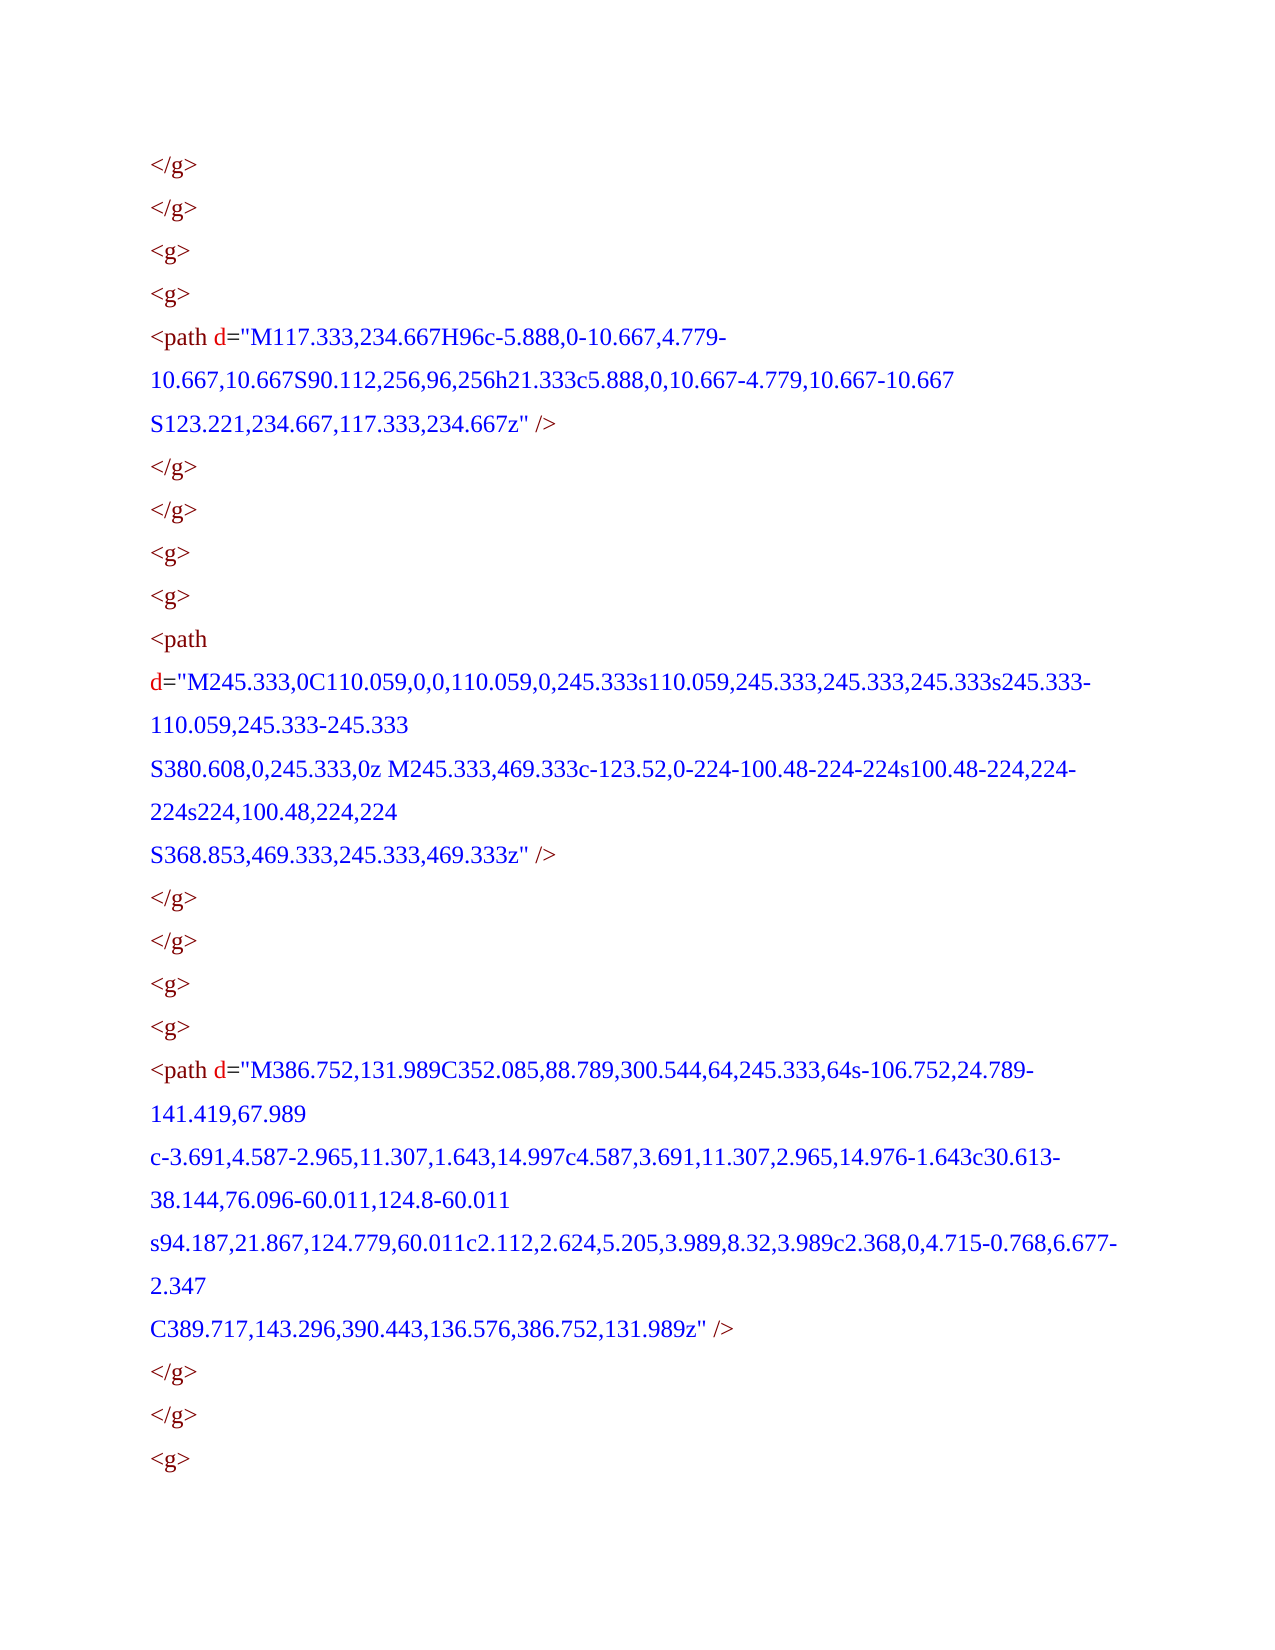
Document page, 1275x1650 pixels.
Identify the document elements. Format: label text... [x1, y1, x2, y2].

text <path d="M386.752,131.989C352.085,88.789,300.544,64,245.333,64s-106.752,24.789-141.419,67.989 [150, 1056, 1125, 1127]
text S380.608,0,245.333,0z M245.333,469.333c-123.52,0-224-100.48-224-224s100.48-224,224-224s224,100.48,224,224 [150, 754, 1125, 826]
text </g> [150, 193, 1125, 222]
text </g> [150, 495, 1125, 524]
text <g> [150, 969, 1125, 998]
text <g> [150, 581, 1125, 610]
text c-3.691,4.587-2.965,11.307,1.643,14.997c4.587,3.691,11.307,2.965,14.976-1.643c30.613-38.144,76.096-60.011,124.8-60.011 [150, 1142, 1125, 1214]
text C389.717,143.296,390.443,136.576,386.752,131.989z" /> [150, 1314, 1125, 1343]
text <g> [150, 538, 1125, 567]
text <g> [150, 1444, 1125, 1472]
text </g> [150, 150, 1125, 179]
text <path d="M117.333,234.667H96c-5.888,0-10.667,4.779-10.667,10.667S90.112,256,96,256h21.333c5.888,0,10.667-4.779,10.667-10.667 [150, 322, 1125, 394]
text <g> [150, 236, 1125, 265]
text S123.221,234.667,117.333,234.667z" /> [150, 409, 1125, 437]
text s94.187,21.867,124.779,60.011c2.112,2.624,5.205,3.989,8.32,3.989c2.368,0,4.715-0.768,6.677-2.347 [150, 1228, 1125, 1300]
text </g> [150, 452, 1125, 481]
text </g> [150, 926, 1125, 955]
text <g> [150, 1012, 1125, 1041]
text </g> [150, 1401, 1125, 1429]
text </g> [150, 883, 1125, 912]
text </g> [150, 1357, 1125, 1386]
text <g> [150, 279, 1125, 308]
text <path d="M245.333,0C110.059,0,0,110.059,0,245.333s110.059,245.333,245.333,245.333s245.333-110.059,245.333-245.333 [150, 624, 1125, 739]
text S368.853,469.333,245.333,469.333z" /> [150, 840, 1125, 869]
